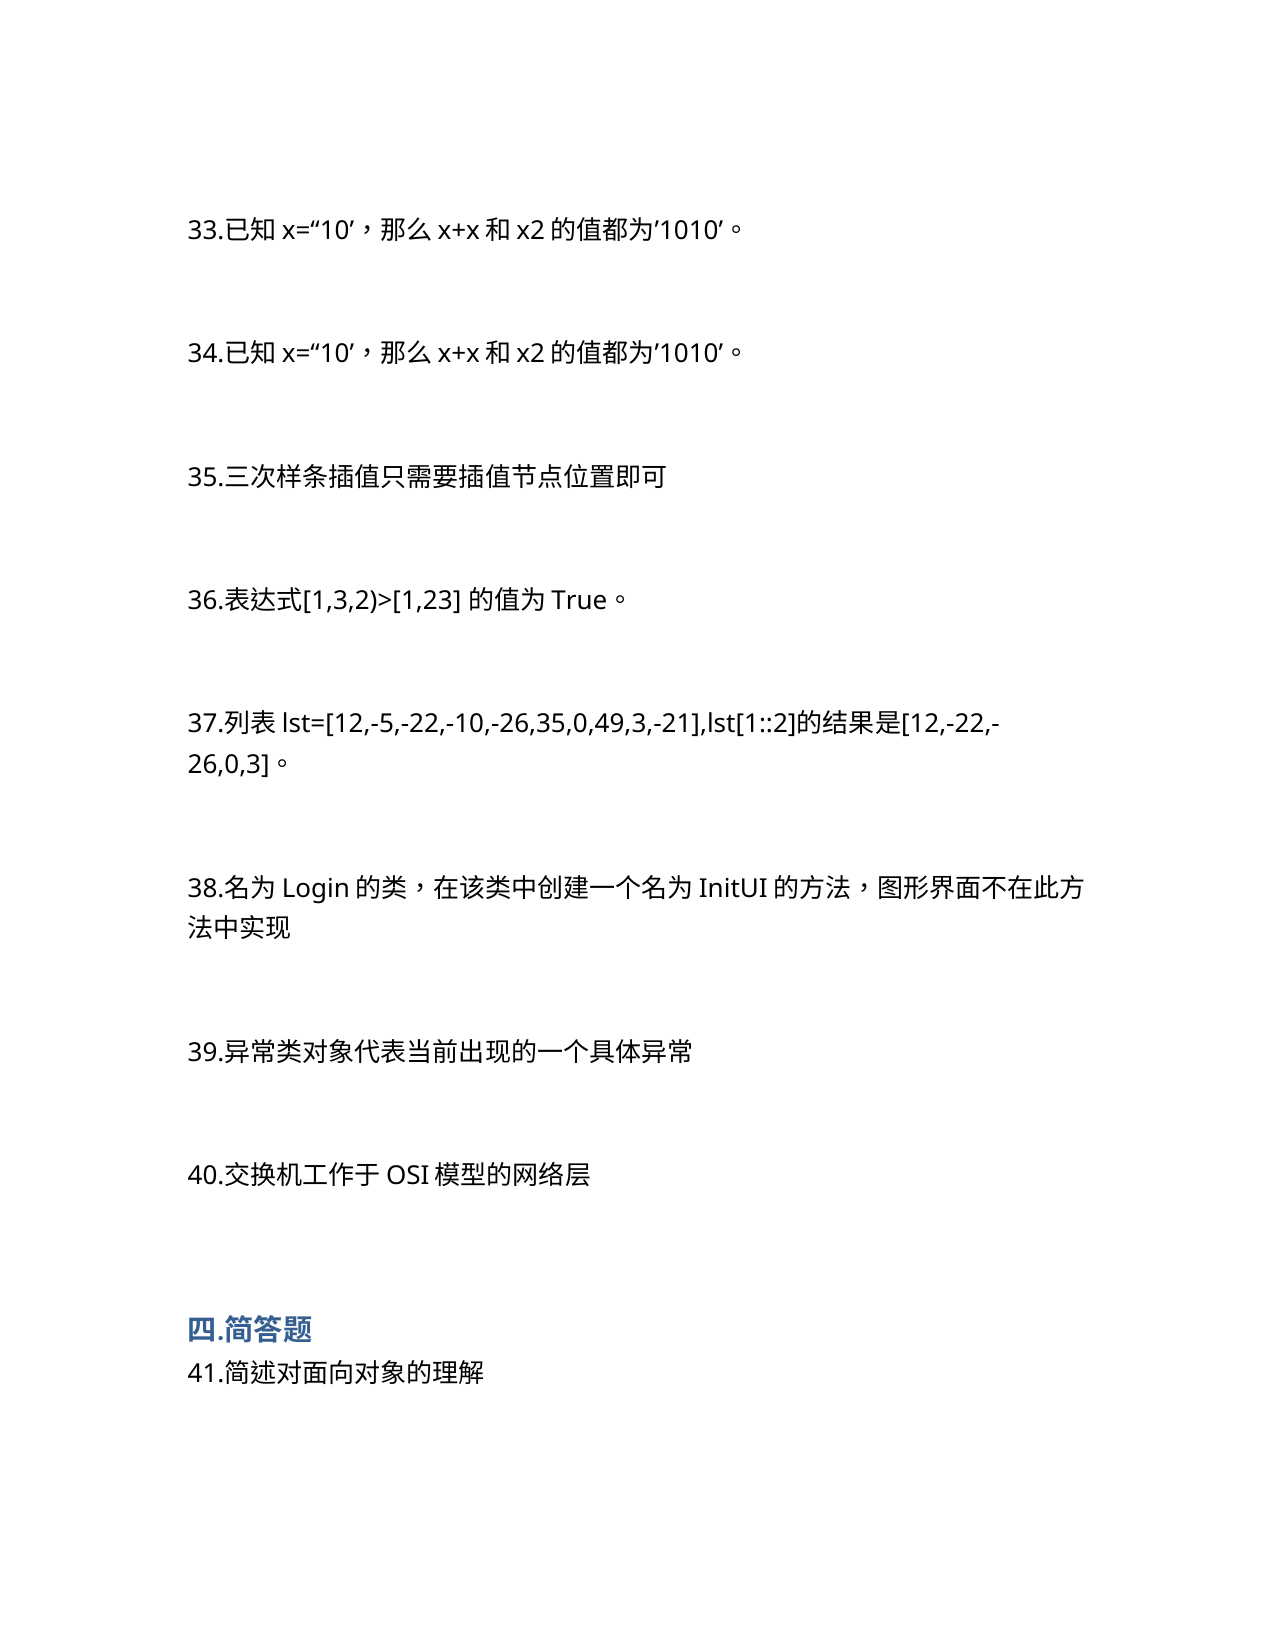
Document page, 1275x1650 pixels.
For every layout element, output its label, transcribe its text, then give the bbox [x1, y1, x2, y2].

text 36.表达式[1,3,2)>[1,23] 的值为True。 [187, 582, 1087, 617]
text 40.交换机工作于OSI模型的网络层 [187, 1157, 1087, 1192]
text 39.异常类对象代表当前出现的一个具体异常 [187, 1033, 1087, 1069]
text 34.已知x=“10’，那么x+x和x2的值都为’1010’。 [187, 335, 1087, 371]
text 33.已知x=“10’，那么x+x和x2的值都为’1010’。 [187, 212, 1087, 247]
text 41.简述对面向对象的理解 [187, 1355, 1087, 1390]
text 38.名为Login的类，在该类中创建一个名为InitUI的方法，图形界面不在此方法中实现 [187, 869, 1087, 946]
subtitle 四.简答题 [187, 1309, 1087, 1349]
text 37.列表lst=[12,-5,-22,-10,-26,35,0,49,3,-21],lst[1::2]的结果是[12,-22,-26,0,3]。 [187, 705, 1087, 781]
text 35.三次样条插值只需要插值节点位置即可 [187, 458, 1087, 494]
